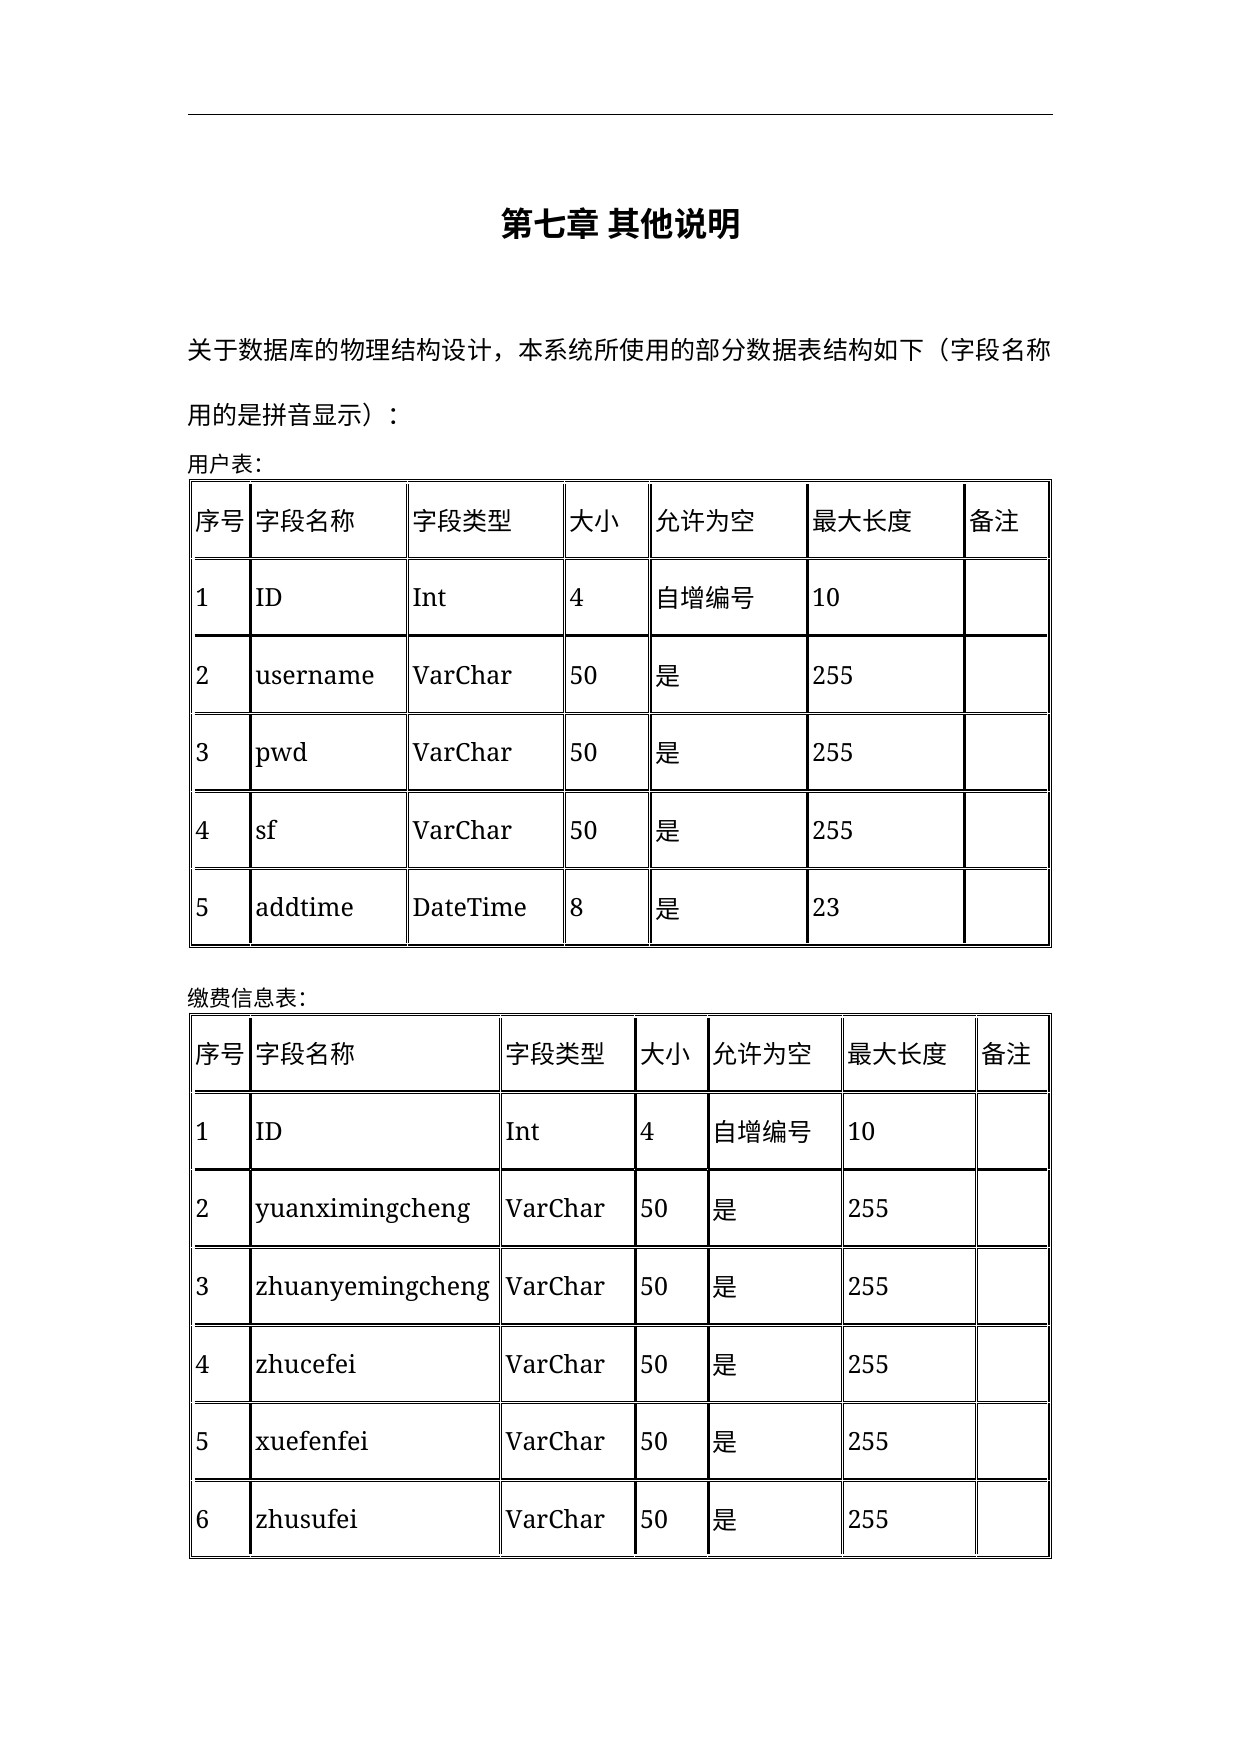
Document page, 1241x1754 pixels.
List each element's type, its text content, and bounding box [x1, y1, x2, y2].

table_cell 是 [710, 1171, 841, 1245]
text 关于数据库的物理结构设计，本系统所使用的部分数据表结构如下（字段名称用的是拼音显示）： [187, 316, 1053, 446]
table_header 字段类型 [501, 1014, 635, 1090]
table_cell 4 [192, 789, 249, 867]
text 缴费信息表： [187, 980, 1053, 1013]
table_cell 2 [190, 1168, 249, 1245]
table_cell pwd [252, 715, 406, 789]
table_cell 50 [637, 1404, 707, 1478]
table_cell [966, 634, 1048, 712]
table_cell VarChar [502, 1171, 634, 1245]
table_cell 是 [650, 870, 807, 944]
table_cell [978, 1323, 1049, 1401]
table_cell 23 [807, 870, 964, 944]
table_cell VarChar [409, 637, 563, 712]
table_cell 5 [190, 1401, 250, 1478]
table_cell 50 [566, 793, 648, 867]
table_cell VarChar [502, 1404, 634, 1478]
table_cell ID [252, 560, 406, 634]
table_cell 255 [844, 1404, 975, 1478]
table_cell sf [252, 793, 406, 867]
table_cell 是 [708, 1482, 842, 1556]
table_cell zhuanyemingcheng [252, 1249, 499, 1323]
table_cell 3 [190, 712, 250, 789]
table_cell VarChar [502, 1327, 634, 1401]
table_cell xuefenfei [252, 1404, 499, 1478]
table_header 允许为空 [708, 1016, 842, 1090]
table_header 序号 [192, 482, 250, 556]
table_cell 50 [566, 637, 648, 712]
table_cell zhusufei [250, 1482, 501, 1556]
table_cell 255 [809, 637, 963, 712]
table_cell 1 [192, 1090, 249, 1168]
table_cell 1 [192, 556, 249, 634]
table_cell Int [502, 1094, 634, 1168]
table_cell yuanximingcheng [252, 1171, 499, 1245]
table_header 备注 [977, 1016, 1048, 1090]
table_cell 50 [637, 1327, 707, 1401]
table_cell VarChar [501, 1482, 635, 1556]
table_header 字段名称 [250, 482, 407, 556]
table_cell 是 [652, 637, 806, 712]
table_cell VarChar [409, 793, 563, 867]
table_cell 6 [192, 1478, 250, 1556]
table_header 大小 [565, 480, 650, 556]
table_cell username [252, 637, 406, 712]
table_cell 255 [844, 1171, 975, 1245]
table_cell 是 [710, 1249, 841, 1323]
table_header 大小 [635, 1014, 708, 1090]
table_cell 255 [843, 1482, 977, 1556]
table_cell 255 [809, 793, 963, 867]
table_header 序号 [192, 1016, 250, 1090]
table_cell [978, 1168, 1050, 1245]
table_header 最大长度 [843, 1016, 977, 1090]
table_cell 4 [192, 1323, 249, 1401]
table_header 字段名称 [250, 1016, 501, 1090]
table_header 字段类型 [408, 482, 565, 556]
text 用户表： [187, 446, 1053, 479]
table_cell 5 [190, 867, 250, 944]
table_cell VarChar [502, 1249, 634, 1323]
table_cell 3 [192, 1245, 249, 1323]
table_cell [978, 1090, 1049, 1168]
table_cell [977, 1401, 1050, 1478]
table_cell 自增编号 [710, 1094, 841, 1168]
table_cell 50 [635, 1482, 708, 1556]
table_header 备注 [964, 482, 1048, 556]
table_cell VarChar [409, 715, 563, 789]
table_cell 4 [637, 1094, 707, 1168]
table_cell DateTime [408, 870, 565, 944]
table_cell 2 [192, 634, 249, 712]
table_cell 255 [844, 1327, 975, 1401]
table_cell Int [409, 560, 563, 634]
table_cell 自增编号 [652, 560, 806, 634]
table_cell 50 [566, 715, 648, 789]
table_header 最大长度 [807, 482, 964, 556]
table_cell [966, 789, 1049, 867]
table_cell [966, 556, 1049, 634]
table_cell [978, 1245, 1049, 1323]
table_cell [964, 867, 1050, 944]
table_cell 4 [566, 560, 648, 634]
table_cell 是 [710, 1404, 841, 1478]
table_cell [964, 712, 1050, 789]
table_cell 10 [809, 560, 963, 634]
table_cell ID [252, 1094, 499, 1168]
table_cell [977, 1478, 1049, 1556]
table_cell 是 [710, 1327, 841, 1401]
table_cell 8 [565, 867, 650, 944]
table_cell 255 [809, 715, 963, 789]
subtitle 第七章 其他说明 [187, 189, 1053, 254]
table_cell 255 [844, 1249, 975, 1323]
table_cell 是 [652, 715, 806, 789]
table_cell 50 [637, 1171, 707, 1245]
table_cell 50 [637, 1249, 707, 1323]
table_cell zhucefei [252, 1327, 499, 1401]
table_header 允许为空 [650, 482, 807, 556]
table_cell addtime [250, 870, 407, 944]
table_cell 是 [652, 793, 806, 867]
table_cell 10 [844, 1094, 975, 1168]
